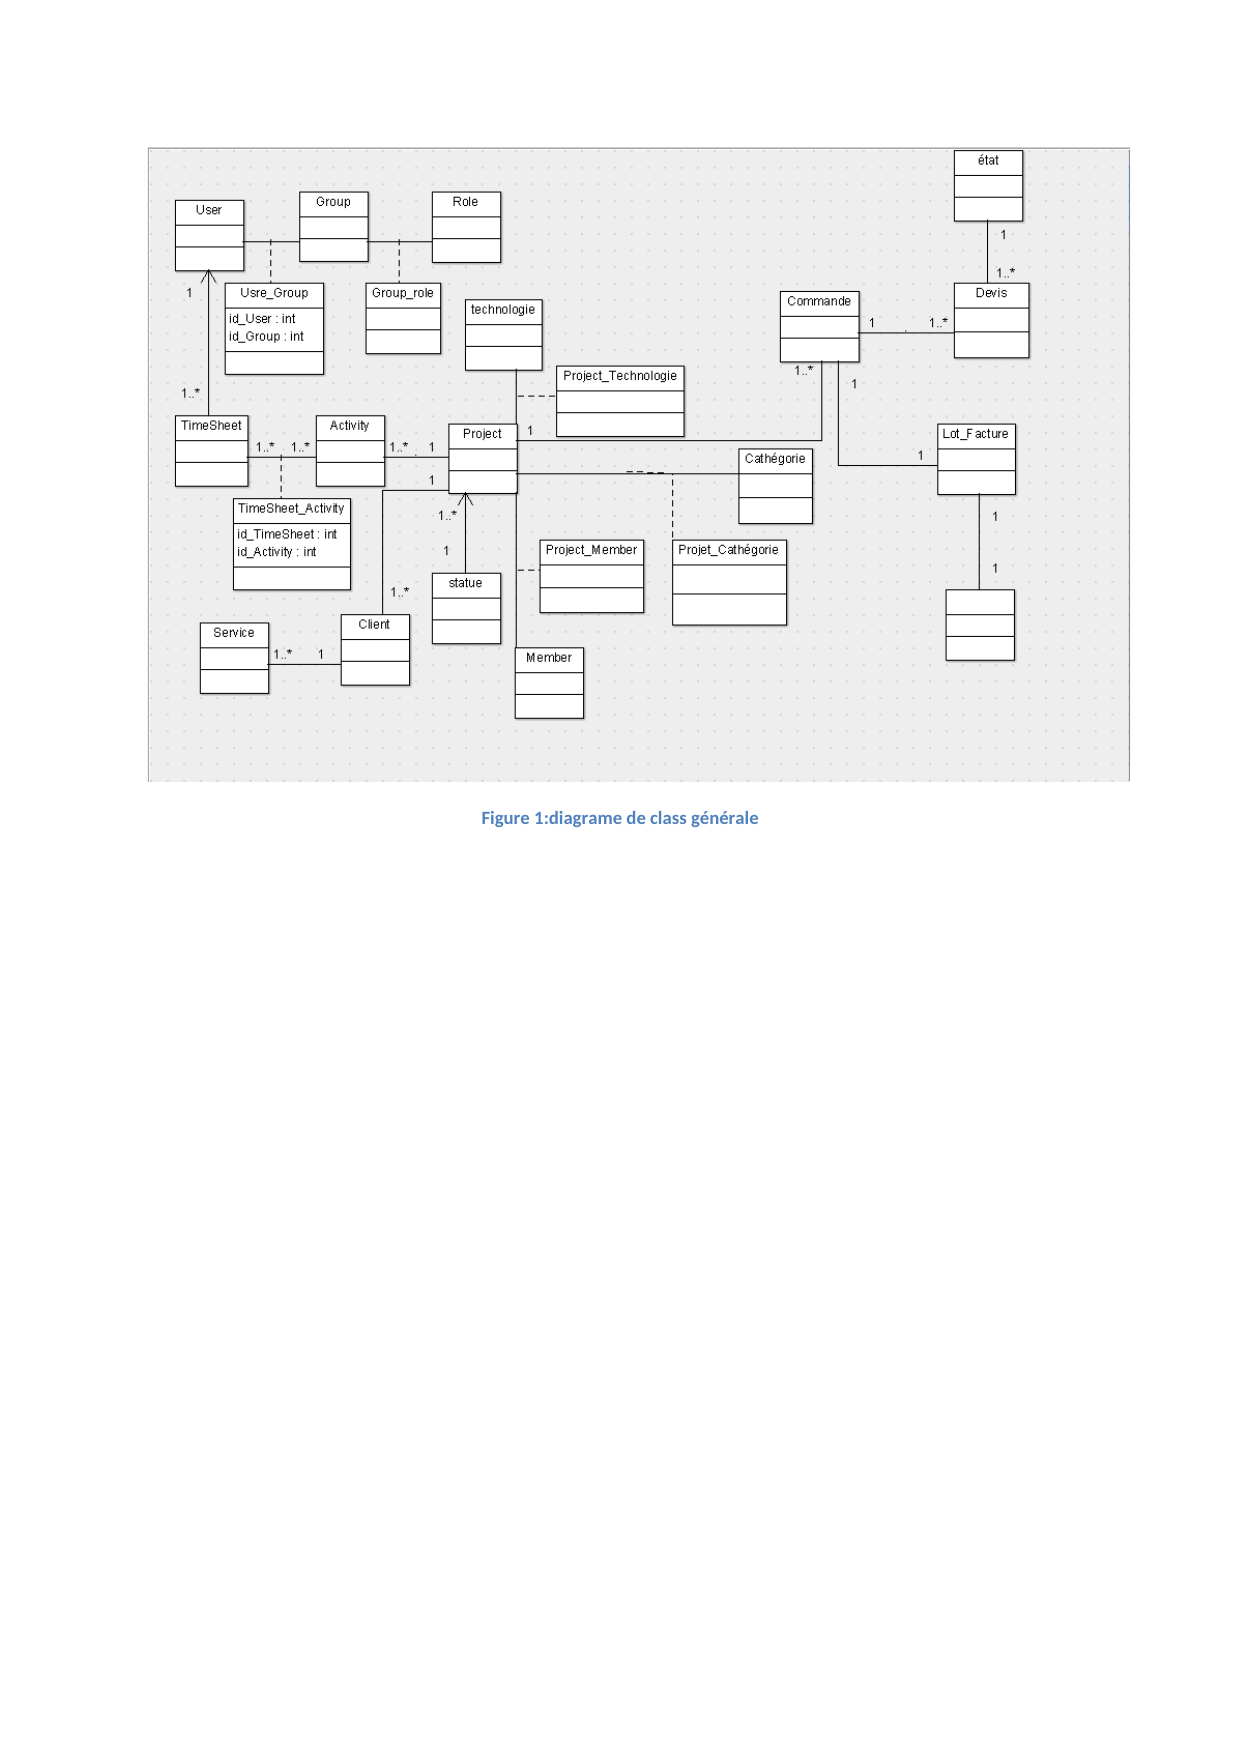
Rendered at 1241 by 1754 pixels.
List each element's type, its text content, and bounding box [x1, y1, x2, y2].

picture [147, 147, 1130, 782]
